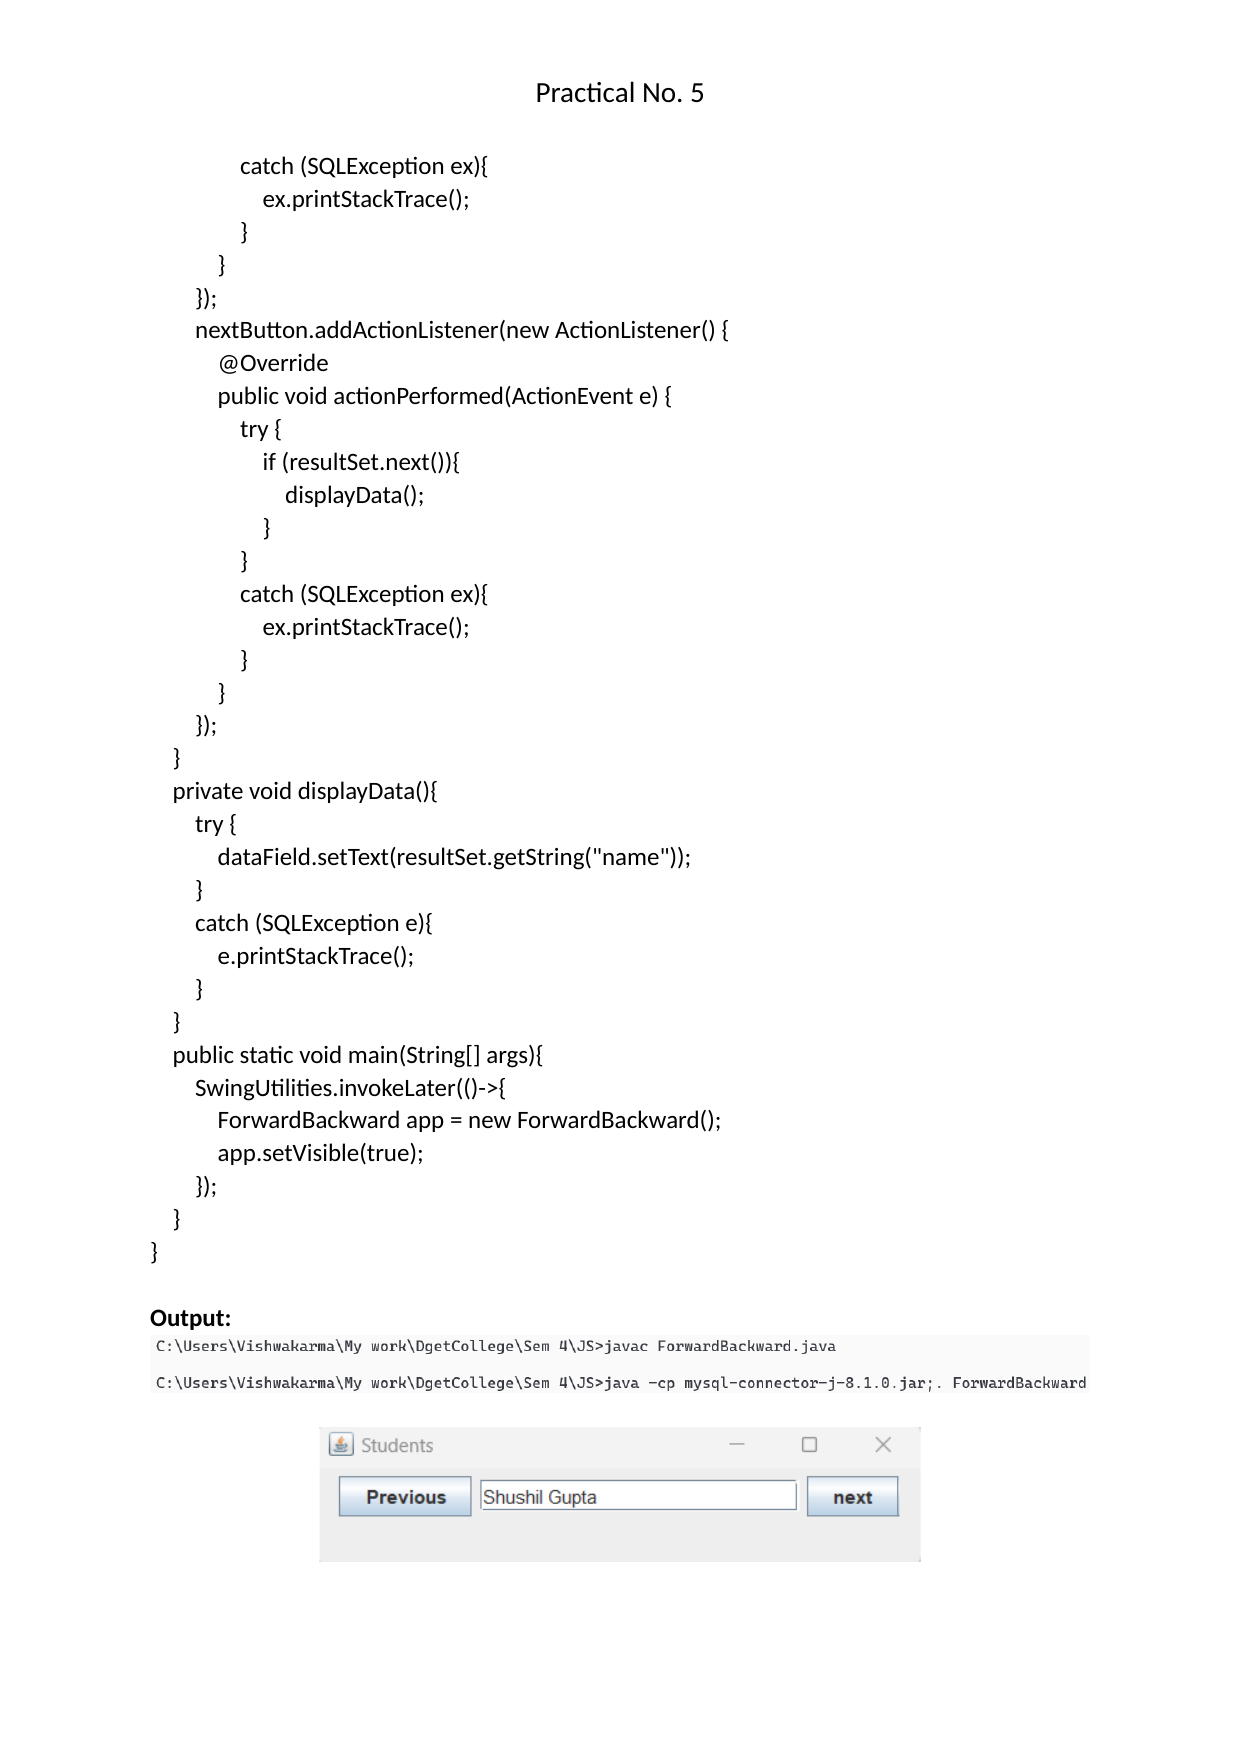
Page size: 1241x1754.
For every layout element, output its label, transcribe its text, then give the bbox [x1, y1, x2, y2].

text }); [150, 282, 1090, 312]
text } [150, 677, 1090, 707]
text e.printStackTrace(); [150, 940, 1090, 971]
text } [150, 874, 1090, 905]
text } [150, 973, 1090, 1003]
picture [150, 1335, 1091, 1393]
text Output: [150, 1302, 1090, 1333]
text } [150, 512, 1090, 543]
text nextButton.addActionListener(new ActionListener() { [150, 314, 1090, 345]
text } [150, 1006, 1090, 1036]
text try { [150, 413, 1090, 444]
text SwingUtilities.invokeLater(()->{ [150, 1072, 1090, 1102]
text }); [150, 1170, 1090, 1201]
text catch (SQLException ex){ [150, 150, 1090, 181]
text @Override [150, 347, 1090, 378]
text } [150, 216, 1090, 246]
text try { [150, 808, 1090, 839]
text }); [150, 709, 1090, 740]
text } [150, 1236, 1090, 1267]
text } [150, 545, 1090, 576]
text ex.printStackTrace(); [150, 183, 1090, 213]
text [150, 380, 1090, 411]
picture [319, 1427, 921, 1562]
text ForwardBackward app = new ForwardBackward(); [150, 1104, 1090, 1135]
text public static void main(String[] args){ [150, 1039, 1090, 1069]
text catch (SQLException e){ [150, 907, 1090, 938]
text if (resultSet.next()){ [150, 446, 1090, 477]
text } [150, 644, 1090, 674]
text } [150, 742, 1090, 773]
text app.setVisible(true); [150, 1137, 1090, 1168]
text displayData(); [150, 479, 1090, 510]
text catch (SQLException ex){ [150, 578, 1090, 608]
text ex.printStackTrace(); [150, 611, 1090, 641]
text } [150, 1203, 1090, 1234]
text private void displayData(){ [150, 775, 1090, 806]
text } [150, 249, 1090, 279]
text dataField.setText(resultSet.getString("name")); [150, 841, 1090, 872]
